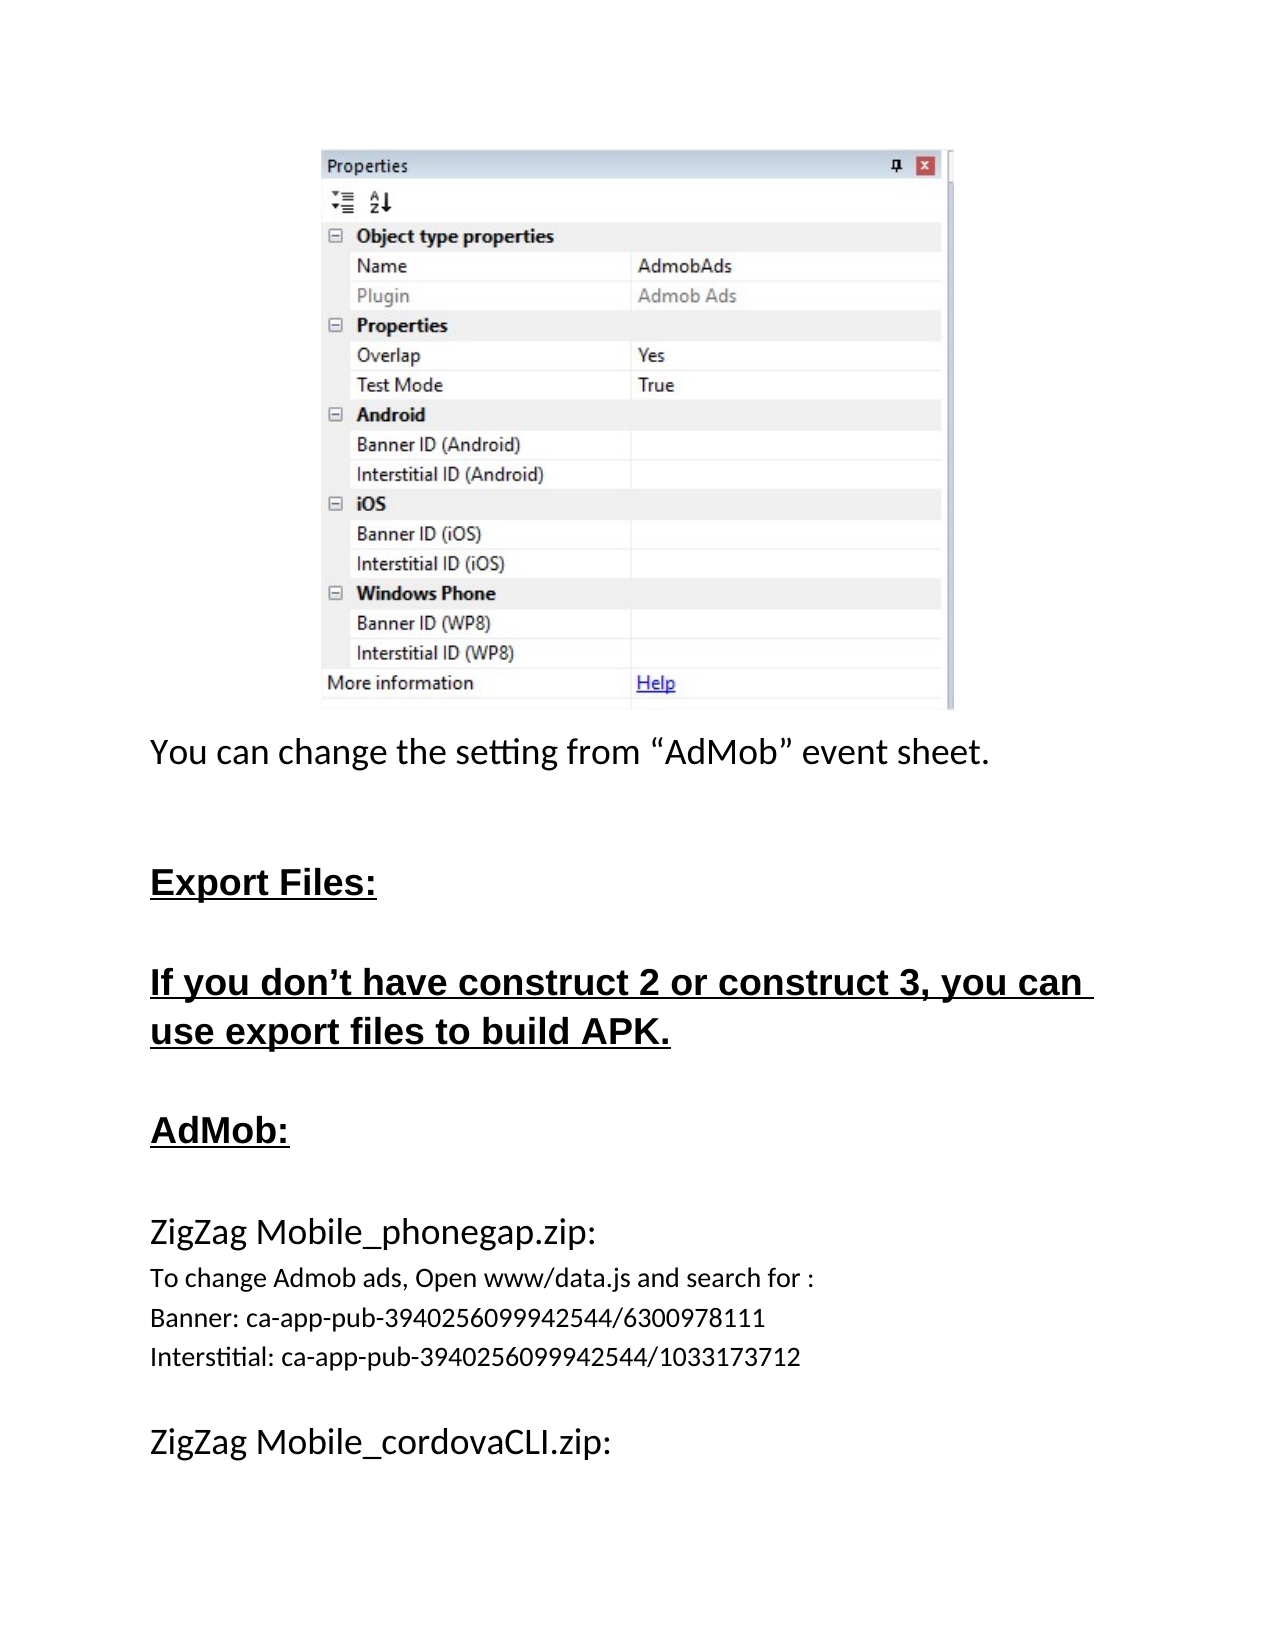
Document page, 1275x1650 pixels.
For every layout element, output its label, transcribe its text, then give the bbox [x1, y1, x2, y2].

list Export Files: [150, 861, 1125, 904]
list AdMob: [150, 1108, 1125, 1152]
text You can change the setting from “AdMob” event sheet. [150, 728, 1125, 774]
list If you don’t have construct 2 or construct 3, you can use export files to build APK. [150, 960, 1125, 1052]
list ZigZag Mobile_phonegap.zip: [150, 1208, 1125, 1253]
list ZigZag Mobile_cordovaCLI.zip: [150, 1418, 1125, 1464]
picture [321, 149, 954, 710]
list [150, 1260, 1125, 1374]
